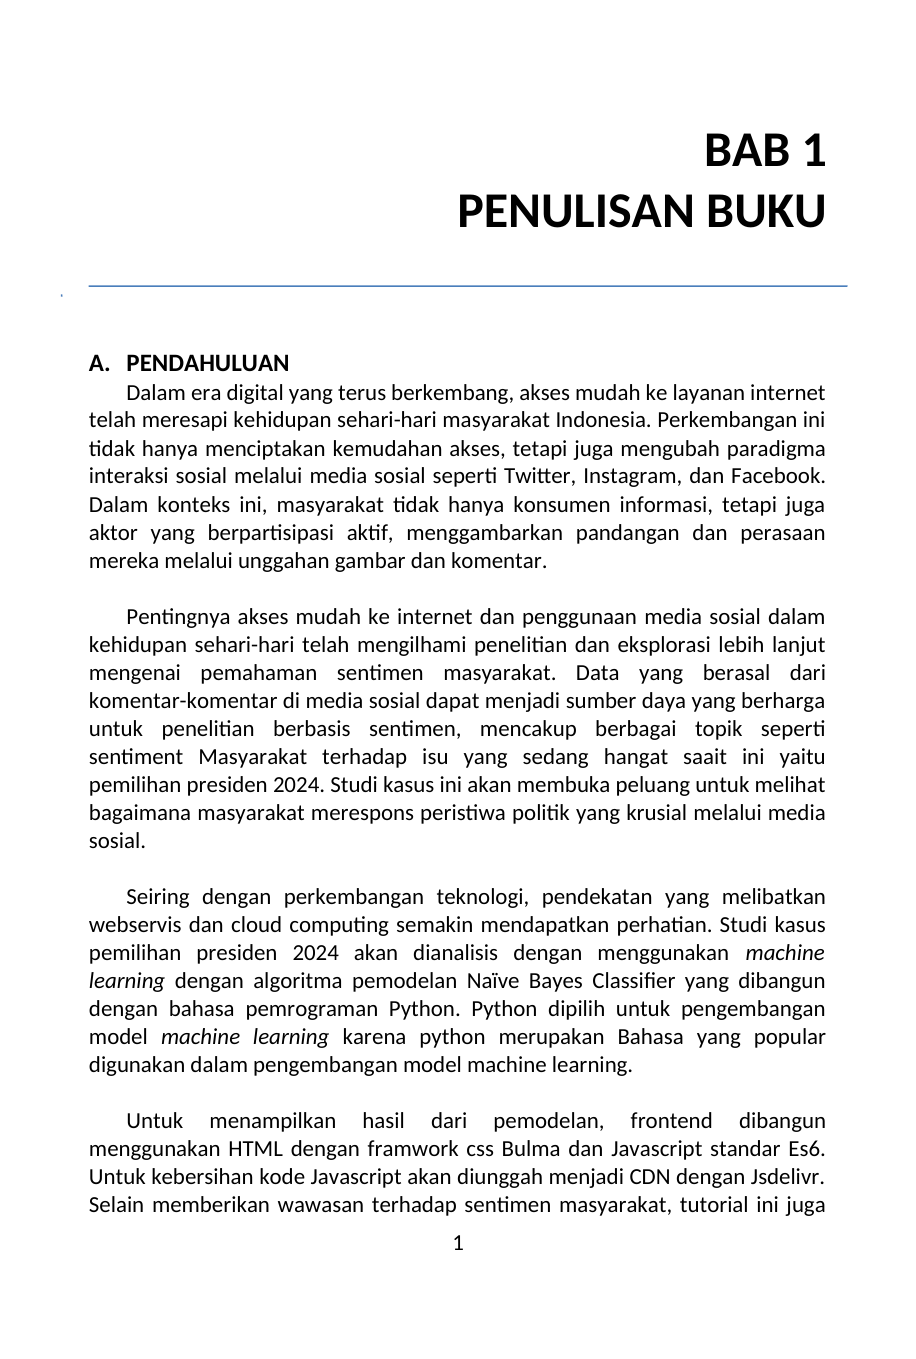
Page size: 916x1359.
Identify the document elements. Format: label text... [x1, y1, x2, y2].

list PENDAHULUAN [89, 347, 827, 378]
text Seiring dengan perkembangan teknologi, pendekatan yang melibatkan webservis dan cloud computing semakin mendapatkan perhatian. Studi kasus pemilihan presiden 2024 akan dianalisis dengan menggunakan machine learning dengan algoritma pemodelan Naïve Bayes Classifier yang dibangun dengan bahasa pemrograman Python. Python dipilih untuk pengembangan model machine learning karena python merupakan Bahasa yang popular digunakan dalam pengembangan model machine learning. [89, 882, 827, 1078]
text Dalam era digital yang terus berkembang, akses mudah ke layanan internet telah meresapi kehidupan sehari-hari masyarakat Indonesia. Perkembangan ini tidak hanya menciptakan kemudahan akses, tetapi juga mengubah paradigma interaksi sosial melalui media sosial seperti Twitter, Instagram, dan Facebook. Dalam konteks ini, masyarakat tidak hanya konsumen informasi, tetapi juga aktor yang berpartisipasi aktif, menggambarkan pandangan dan perasaan mereka melalui unggahan gambar dan komentar. [89, 378, 827, 574]
text PENULISAN BUKU [89, 179, 827, 240]
text BAB 1 [89, 118, 827, 179]
text Pentingnya akses mudah ke internet dan penggunaan media sosial dalam kehidupan sehari-hari telah mengilhami penelitian dan eksplorasi lebih lanjut mengenai pemahaman sentimen masyarakat. Data yang berasal dari komentar-komentar di media sosial dapat menjadi sumber daya yang berharga untuk penelitian berbasis sentimen, mencakup berbagai topik seperti sentiment Masyarakat terhadap isu yang sedang hangat saait ini yaitu pemilihan presiden 2024. Studi kasus ini akan membuka peluang untuk melihat bagaimana masyarakat merespons peristiwa politik yang krusial melalui media sosial. [89, 602, 827, 854]
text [89, 1106, 827, 1218]
